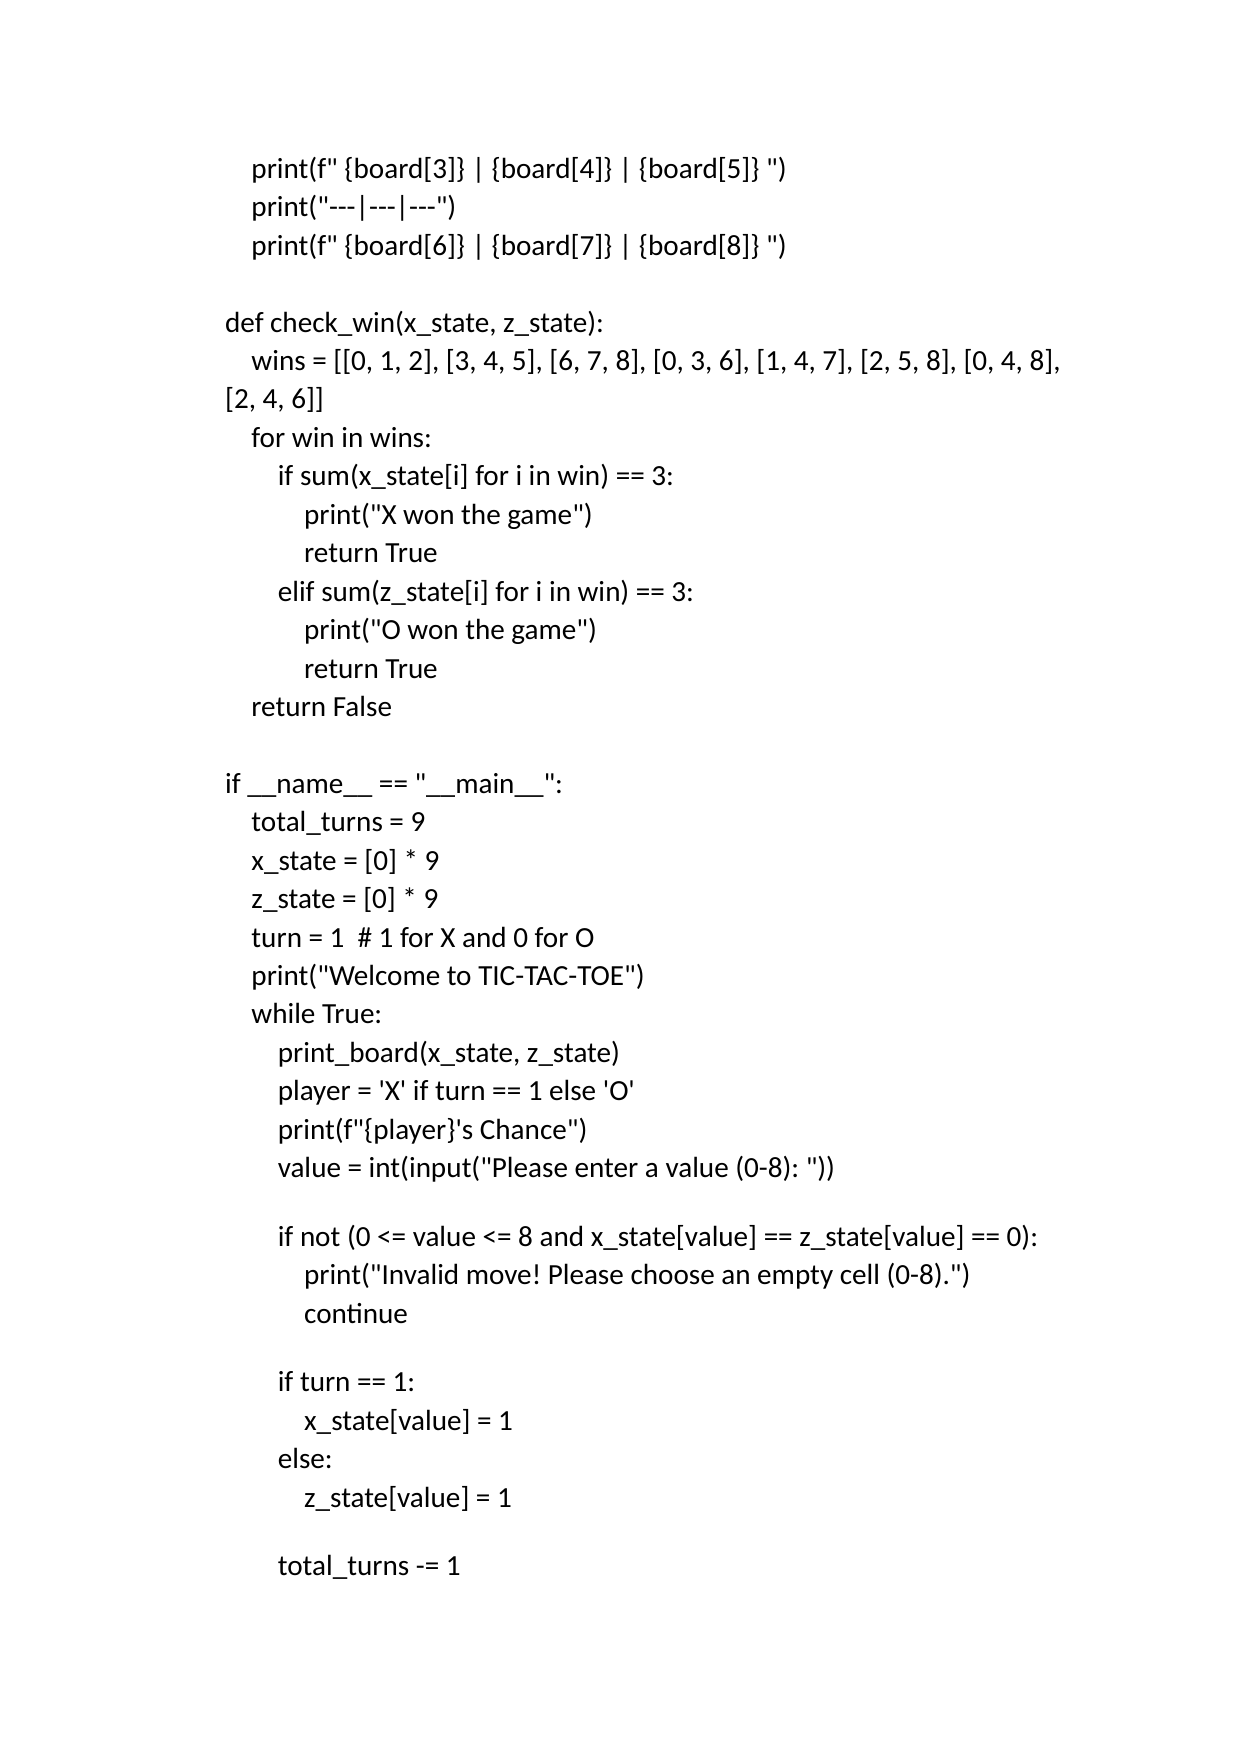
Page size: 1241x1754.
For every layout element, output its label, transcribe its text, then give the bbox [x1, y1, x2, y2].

list turn = 1 # 1 for X and 0 for O [225, 919, 1090, 954]
list x_state[value] = 1 [225, 1402, 1090, 1438]
list print_board(x_state, z_state) [225, 1034, 1090, 1070]
list x_state = [0] * 9 [225, 842, 1090, 877]
list wins = [[0, 1, 2], [3, 4, 5], [6, 7, 8], [0, 3, 6], [1, 4, 7], [2, 5, 8], [0, 4, 8], [2, 4, 6]] [225, 342, 1090, 416]
list return True [225, 650, 1090, 685]
list print(f"{player}'s Chance") [225, 1111, 1090, 1147]
list if sum(x_state[i] for i in win) == 3: [225, 457, 1090, 493]
list for win in wins: [225, 419, 1090, 455]
list continue [225, 1295, 1090, 1331]
list print(f" {board[3]} | {board[4]} | {board[5]} ") [225, 150, 1090, 186]
list else: [225, 1440, 1090, 1476]
list if __name__ == "__main__": [225, 765, 1090, 801]
list return False [225, 688, 1090, 724]
list if not (0 <= value <= 8 and x_state[value] == z_state[value] == 0): [225, 1218, 1090, 1254]
list print(f" {board[6]} | {board[7]} | {board[8]} ") [225, 227, 1090, 262]
list player = 'X' if turn == 1 else 'O' [225, 1072, 1090, 1108]
list print("---|---|---") [225, 188, 1090, 224]
list z_state[value] = 1 [225, 1479, 1090, 1514]
list total_turns = 9 [225, 803, 1090, 839]
list print("Welcome to TIC-TAC-TOE") [225, 957, 1090, 993]
list return True [225, 534, 1090, 570]
list while True: [225, 996, 1090, 1031]
list elif sum(z_state[i] for i in win) == 3: [225, 573, 1090, 608]
list print("Invalid move! Please choose an empty cell (0-8).") [225, 1256, 1090, 1292]
list print("X won the game") [225, 496, 1090, 532]
list if turn == 1: [225, 1363, 1090, 1399]
list print("O won the game") [225, 611, 1090, 647]
list total_turns -= 1 [225, 1547, 1090, 1583]
list z_state = [0] * 9 [225, 880, 1090, 916]
list def check_win(x_state, z_state): [225, 304, 1090, 339]
list value = int(input("Please enter a value (0-8): ")) [225, 1149, 1090, 1185]
